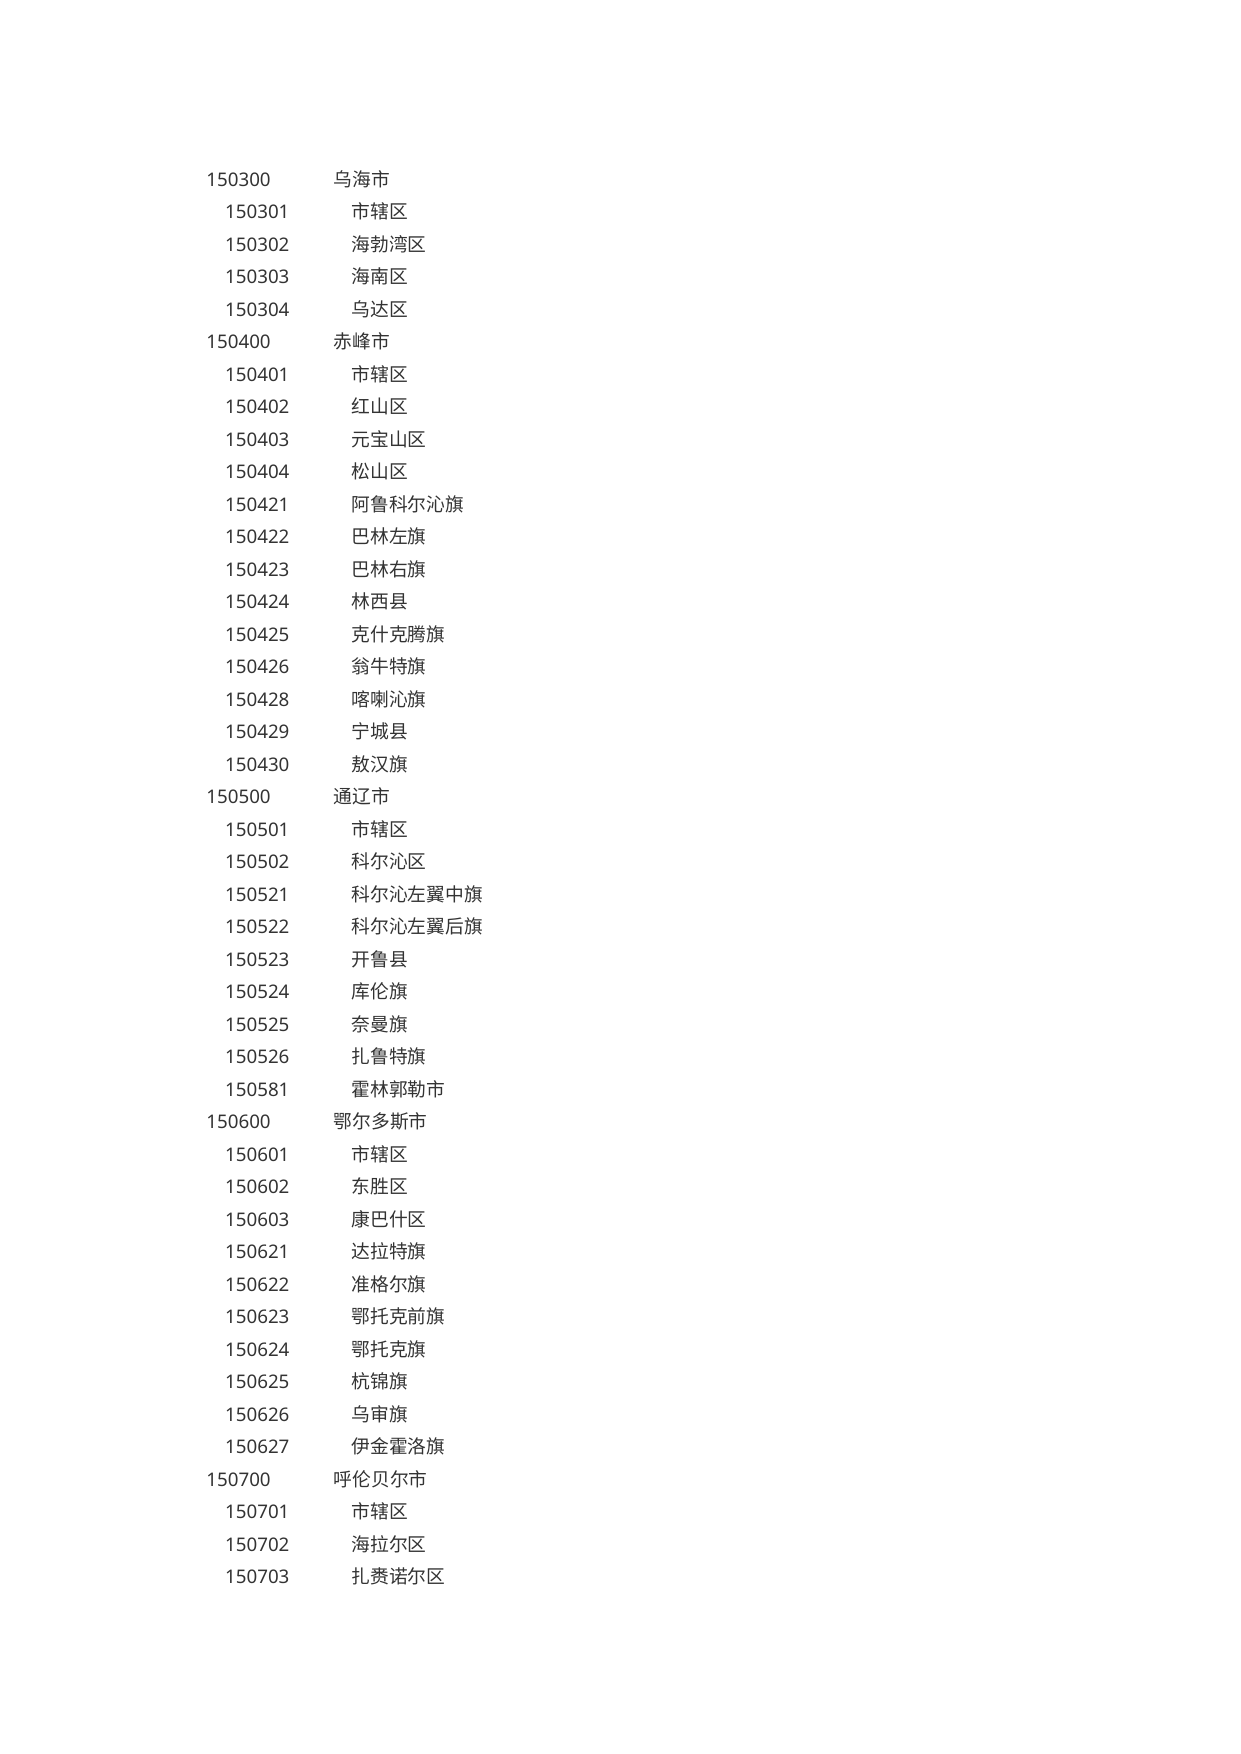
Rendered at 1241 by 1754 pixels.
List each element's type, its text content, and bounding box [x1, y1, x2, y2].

text 150702 海拉尔区 [187, 1527, 1053, 1559]
text 150423 巴林右旗 [187, 552, 1053, 584]
text 150622 准格尔旗 [187, 1267, 1053, 1299]
text 150602 东胜区 [187, 1169, 1053, 1202]
text 150603 康巴什区 [187, 1202, 1053, 1234]
text 150424 林西县 [187, 584, 1053, 617]
text 150300 乌海市 [187, 162, 1053, 194]
text 150701 市辖区 [187, 1494, 1053, 1527]
text 150625 杭锦旗 [187, 1364, 1053, 1397]
text 150301 市辖区 [187, 194, 1053, 227]
text 150703 扎赉诺尔区 [187, 1559, 1053, 1592]
text 150524 库伦旗 [187, 974, 1053, 1007]
text 150523 开鲁县 [187, 942, 1053, 974]
text 150302 海勃湾区 [187, 227, 1053, 259]
text 150430 敖汉旗 [187, 747, 1053, 779]
text 150621 达拉特旗 [187, 1234, 1053, 1267]
text 150402 红山区 [187, 389, 1053, 422]
text 150601 市辖区 [187, 1137, 1053, 1169]
text 150303 海南区 [187, 259, 1053, 292]
text 150627 伊金霍洛旗 [187, 1429, 1053, 1462]
text 150429 宁城县 [187, 714, 1053, 747]
text 150700 呼伦贝尔市 [187, 1462, 1053, 1494]
text 150525 奈曼旗 [187, 1007, 1053, 1039]
text 150624 鄂托克旗 [187, 1332, 1053, 1364]
text 150626 乌审旗 [187, 1397, 1053, 1429]
text 150426 翁牛特旗 [187, 649, 1053, 682]
text 150403 元宝山区 [187, 422, 1053, 454]
text 150401 市辖区 [187, 357, 1053, 389]
text 150502 科尔沁区 [187, 844, 1053, 877]
text 150600 鄂尔多斯市 [187, 1104, 1053, 1137]
text 150421 阿鲁科尔沁旗 [187, 487, 1053, 519]
text 150400 赤峰市 [187, 324, 1053, 357]
text 150581 霍林郭勒市 [187, 1072, 1053, 1104]
text 150526 扎鲁特旗 [187, 1039, 1053, 1072]
text 150404 松山区 [187, 454, 1053, 487]
text 150428 喀喇沁旗 [187, 682, 1053, 714]
text 150522 科尔沁左翼后旗 [187, 909, 1053, 942]
text 150521 科尔沁左翼中旗 [187, 877, 1053, 909]
text 150422 巴林左旗 [187, 519, 1053, 552]
text 150623 鄂托克前旗 [187, 1299, 1053, 1332]
text 150425 克什克腾旗 [187, 617, 1053, 649]
text 150501 市辖区 [187, 812, 1053, 844]
text 150304 乌达区 [187, 292, 1053, 324]
text 150500 通辽市 [187, 779, 1053, 812]
